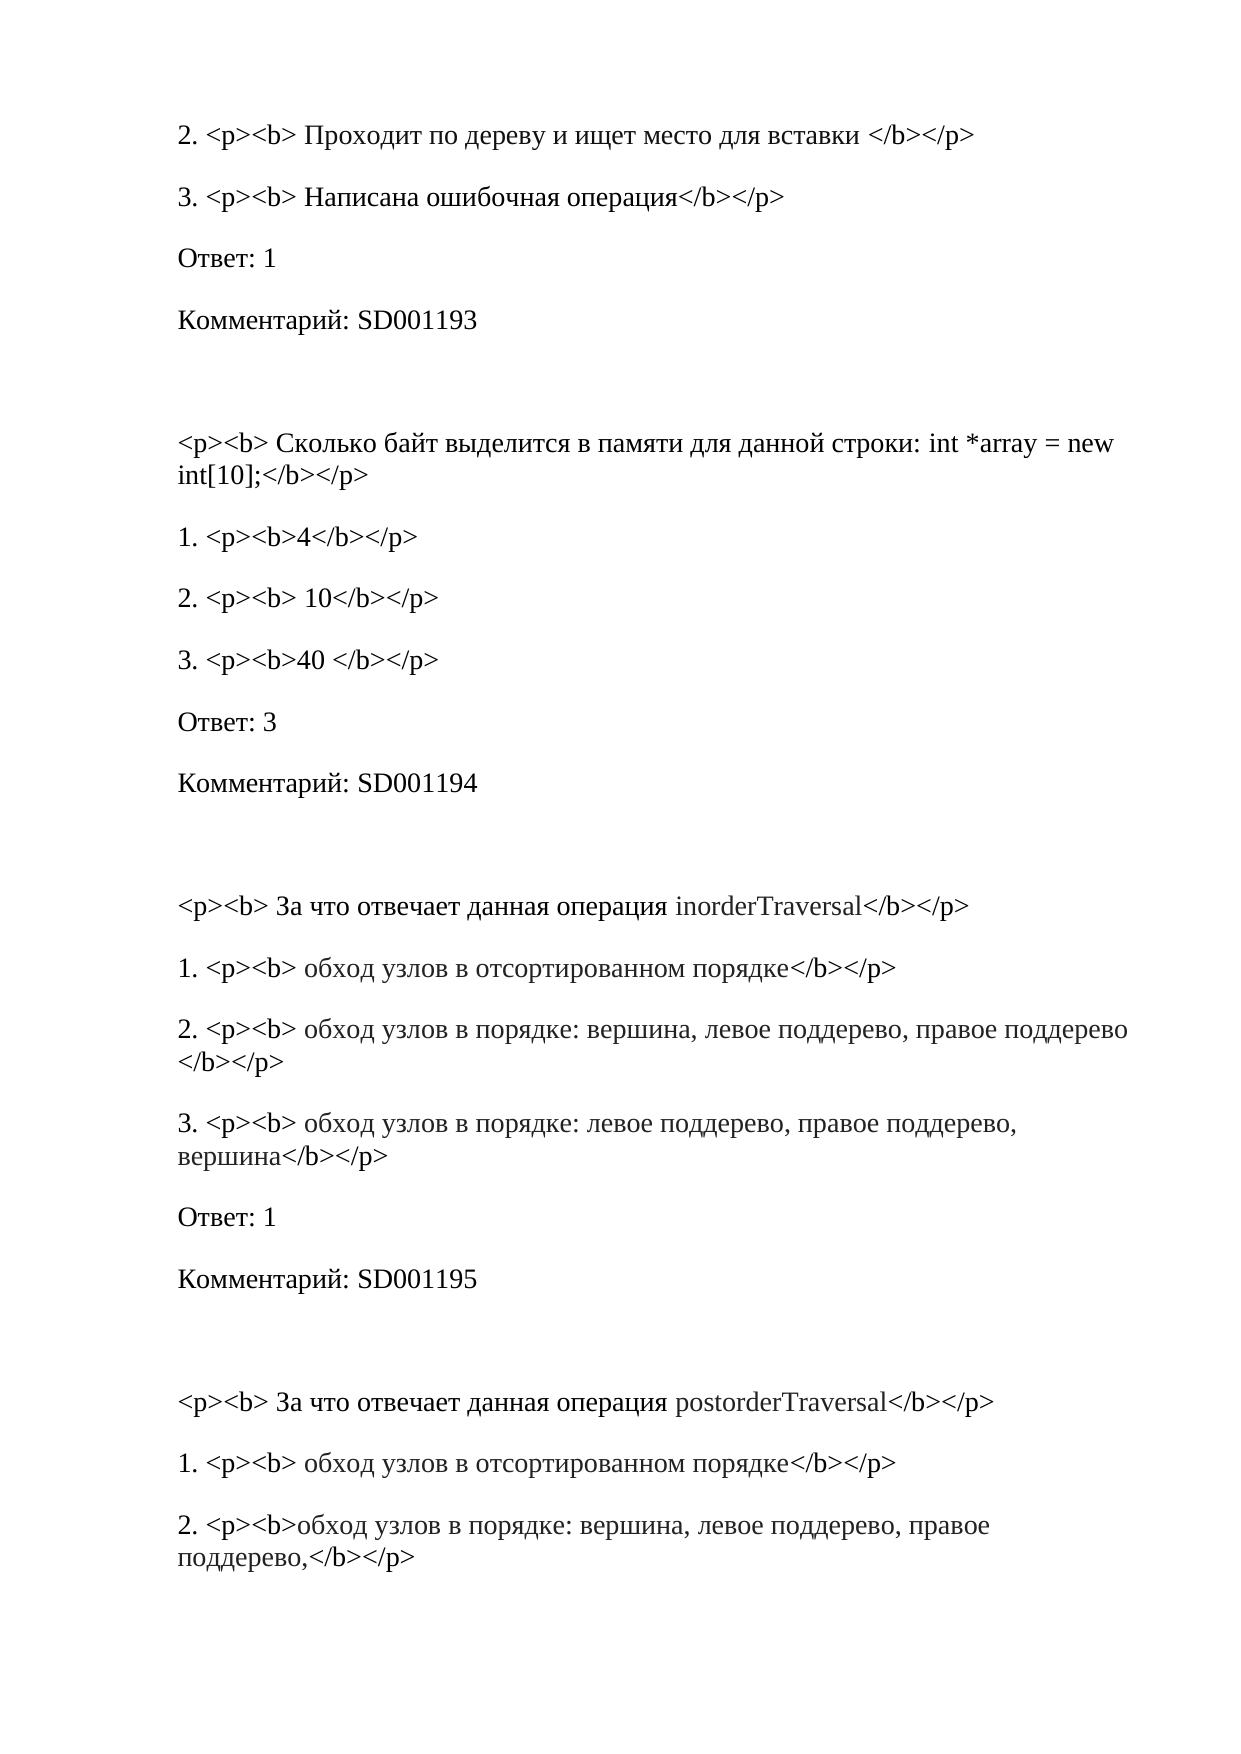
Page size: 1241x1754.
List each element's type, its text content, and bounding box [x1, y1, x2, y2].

text <p><b> Сколько байт выделится в памяти для данной строки: int *array = new int[10];</b></p> [177, 426, 1152, 491]
text 1. <p><b> обход узлов в отсортированном порядке</b></p> [177, 1447, 304, 1479]
text Комментарий: SD001195 [177, 1262, 1152, 1294]
text Ответ: 1 [177, 241, 1152, 274]
text 1. <p><b> обход узлов в отсортированном порядке</b></p> [789, 1447, 1152, 1479]
text <p><b> За что отвечает данная операция postorderTraversal</b></p> [177, 1385, 675, 1417]
text Комментарий: SD001193 [177, 303, 1152, 335]
text 1. <p><b> обход узлов в отсортированном порядке</b></p> [177, 951, 304, 983]
text 1. <p><b> обход узлов в отсортированном порядке</b></p> [789, 951, 1152, 983]
text 2. <p><b> Проходит по дереву и ищет место для вставки </b></p> [177, 118, 297, 151]
text 3. <p><b> обход узлов в порядке: левое поддерево, правое поддерево, вершина</b></p> [177, 1106, 1152, 1171]
text 3. <p><b>40 </b></p> [177, 643, 1152, 675]
text Комментарий: SD001194 [177, 766, 1152, 798]
text 2. <p><b> 10</b></p> [177, 581, 1152, 614]
text 3. <p><b> Написана ошибочная операция</b></p> [177, 180, 1152, 212]
text 2. <p><b> Проходит по дереву и ищет место для вставки </b></p> [861, 118, 1152, 151]
text Ответ: 1 [177, 1200, 1152, 1233]
text 1. <p><b>4</b></p> [177, 520, 1152, 552]
text <p><b> За что отвечает данная операция inorderTraversal</b></p> [177, 889, 675, 922]
text <p><b> За что отвечает данная операция inorderTraversal</b></p> [862, 889, 1152, 922]
text 2. <p><b> обход узлов в порядке: вершина, левое поддерево, правое поддерево </b></p> [177, 1012, 1152, 1077]
text 2. <p><b>обход узлов в порядке: вершина, левое поддерево, правое поддерево,</b></p> [308, 1508, 1152, 1573]
text <p><b> За что отвечает данная операция postorderTraversal</b></p> [887, 1385, 1152, 1417]
text Ответ: 3 [177, 704, 1152, 737]
